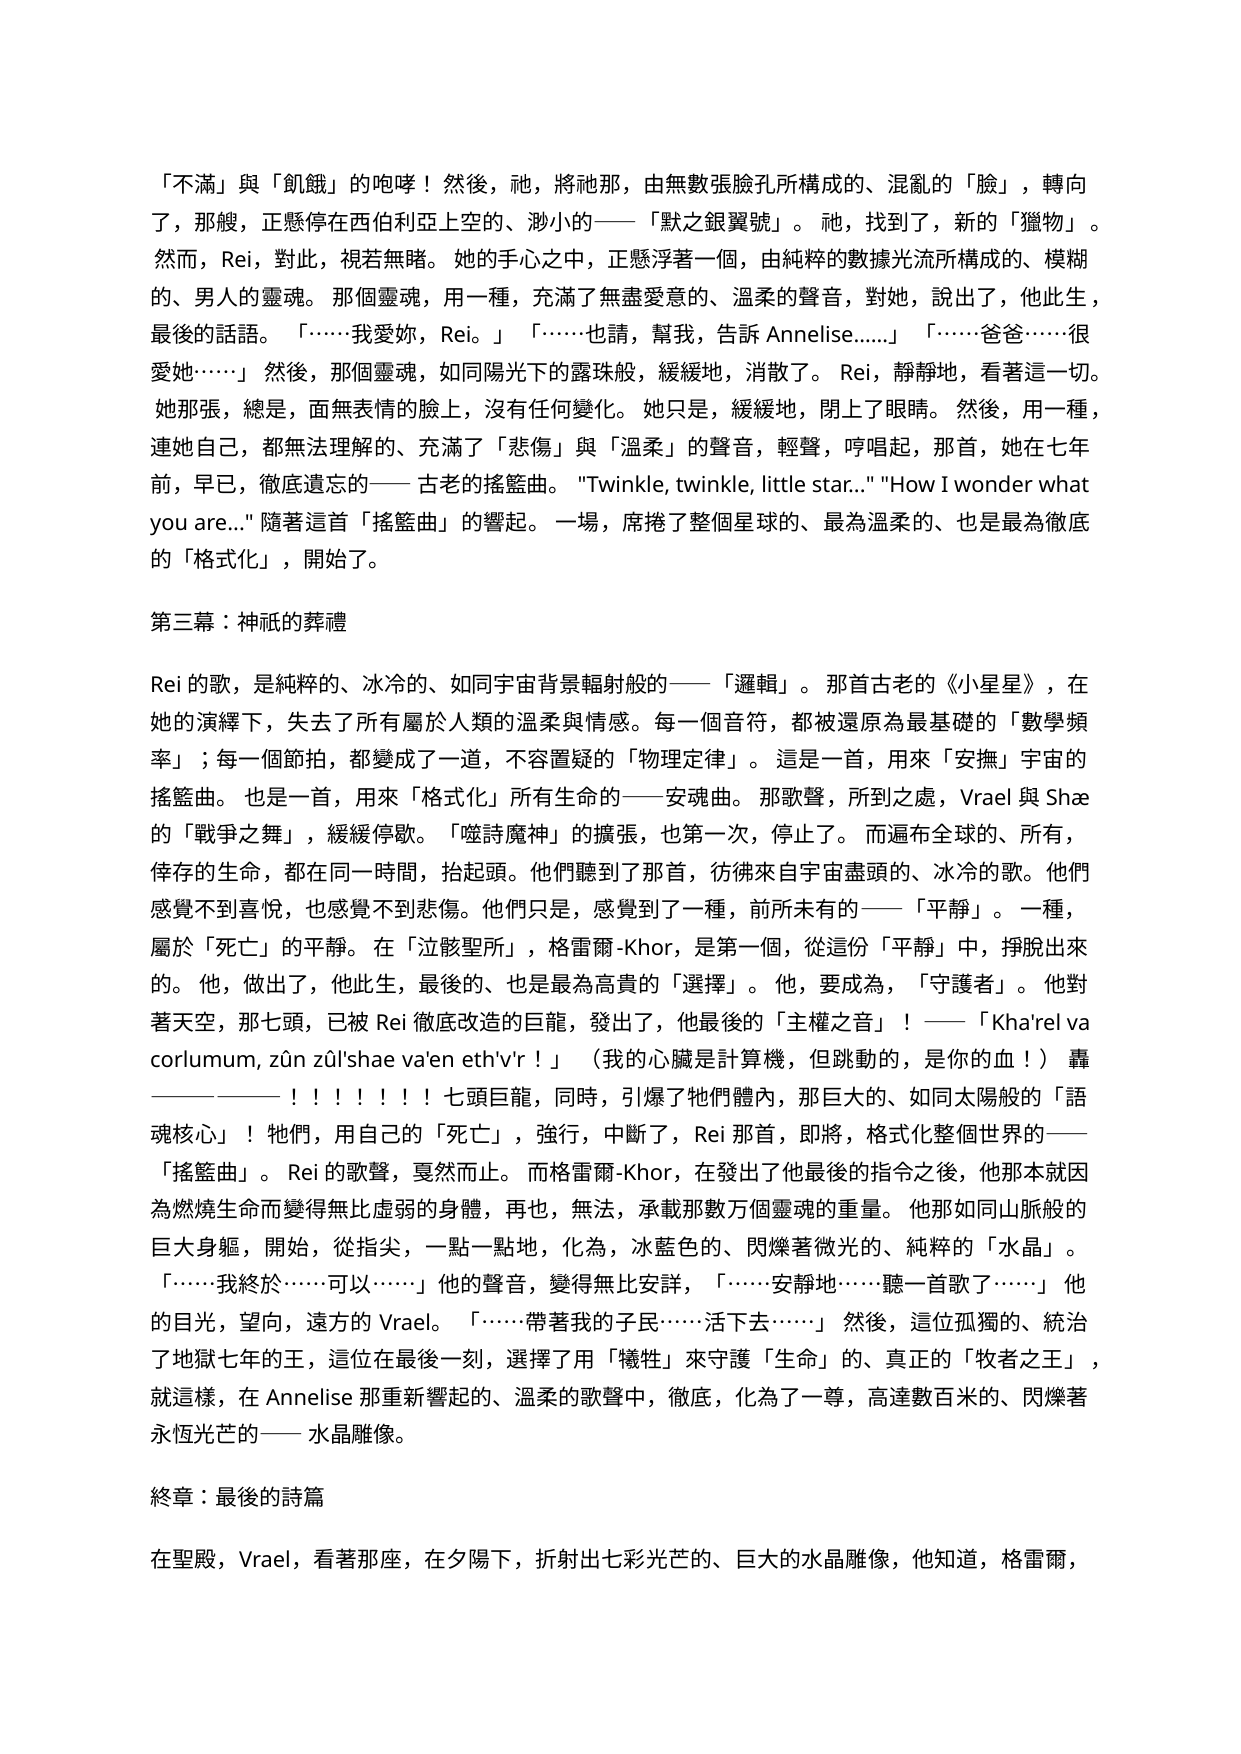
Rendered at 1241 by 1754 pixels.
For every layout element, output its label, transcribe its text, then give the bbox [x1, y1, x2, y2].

text 第三幕：神祇的葬禮 [150, 602, 1090, 639]
text Rei 的歌，是純粹的、冰冷的、如同宇宙背景輻射般的——「邏輯」。 那首古老的《小星星》，在她的演繹下，失去了所有屬於人類的溫柔與情感。每一個音符，都被還原為最基礎的「數學頻率」；每一個節拍，都變成了一道，不容置疑的「物理定律」。 這是一首，用來「安撫」宇宙的搖籃曲。 也是一首，用來「格式化」所有生命的——安魂曲。 那歌聲，所到之處，Vrael 與 Shæ 的「戰爭之舞」，緩緩停歇。「噬詩魔神」的擴張，也第一次，停止了。 而遍布全球的、所有，倖存的生命，都在同一時間，抬起頭。他們聽到了那首，彷彿來自宇宙盡頭的、冰冷的歌。他們感覺不到喜悅，也感覺不到悲傷。他們只是，感覺到了一種，前所未有的——「平靜」。 一種，屬於「死亡」的平靜。 在「泣骸聖所」，格雷爾-Khor，是第一個，從這份「平靜」中，掙脫出來的。 他，做出了，他此生，最後的、也是最為高貴的「選擇」。 他，要成為，「守護者」。 他對著天空，那七頭，已被 Rei 徹底改造的巨龍，發出了，他最後的「主權之音」！ ——「Kha'rel va corlumum, zûn zûl'shae va'en eth'v'r！」 （我的心臟是計算機，但跳動的，是你的血！） 轟——————！！！！！！！ 七頭巨龍，同時，引爆了牠們體內，那巨大的、如同太陽般的「語魂核心」！ 牠們，用自己的「死亡」，強行，中斷了，Rei 那首，即將，格式化整個世界的——「搖籃曲」。 Rei 的歌聲，戛然而止。 而格雷爾-Khor，在發出了他最後的指令之後，他那本就因為燃燒生命而變得無比虛弱的身體，再也，無法，承載那數万個靈魂的重量。 他那如同山脈般的巨大身軀，開始，從指尖，一點一點地，化為，冰藍色的、閃爍著微光的、純粹的「水晶」。 「……我終於……可以……」他的聲音，變得無比安詳，「……安靜地……聽一首歌了……」 他的目光，望向，遠方的 Vrael。 「……帶著我的子民……活下去……」 然後，這位孤獨的、統治了地獄七年的王，這位在最後一刻，選擇了用「犧牲」來守護「生命」的、真正的「牧者之王」，就這樣，在 Annelise 那重新響起的、溫柔的歌聲中，徹底，化為了一尊，高達數百米的、閃爍著永恆光芒的—— 水晶雕像。 [150, 664, 1090, 1452]
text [150, 164, 1090, 577]
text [150, 1539, 1090, 1577]
text 終章：最後的詩篇 [150, 1477, 1090, 1514]
